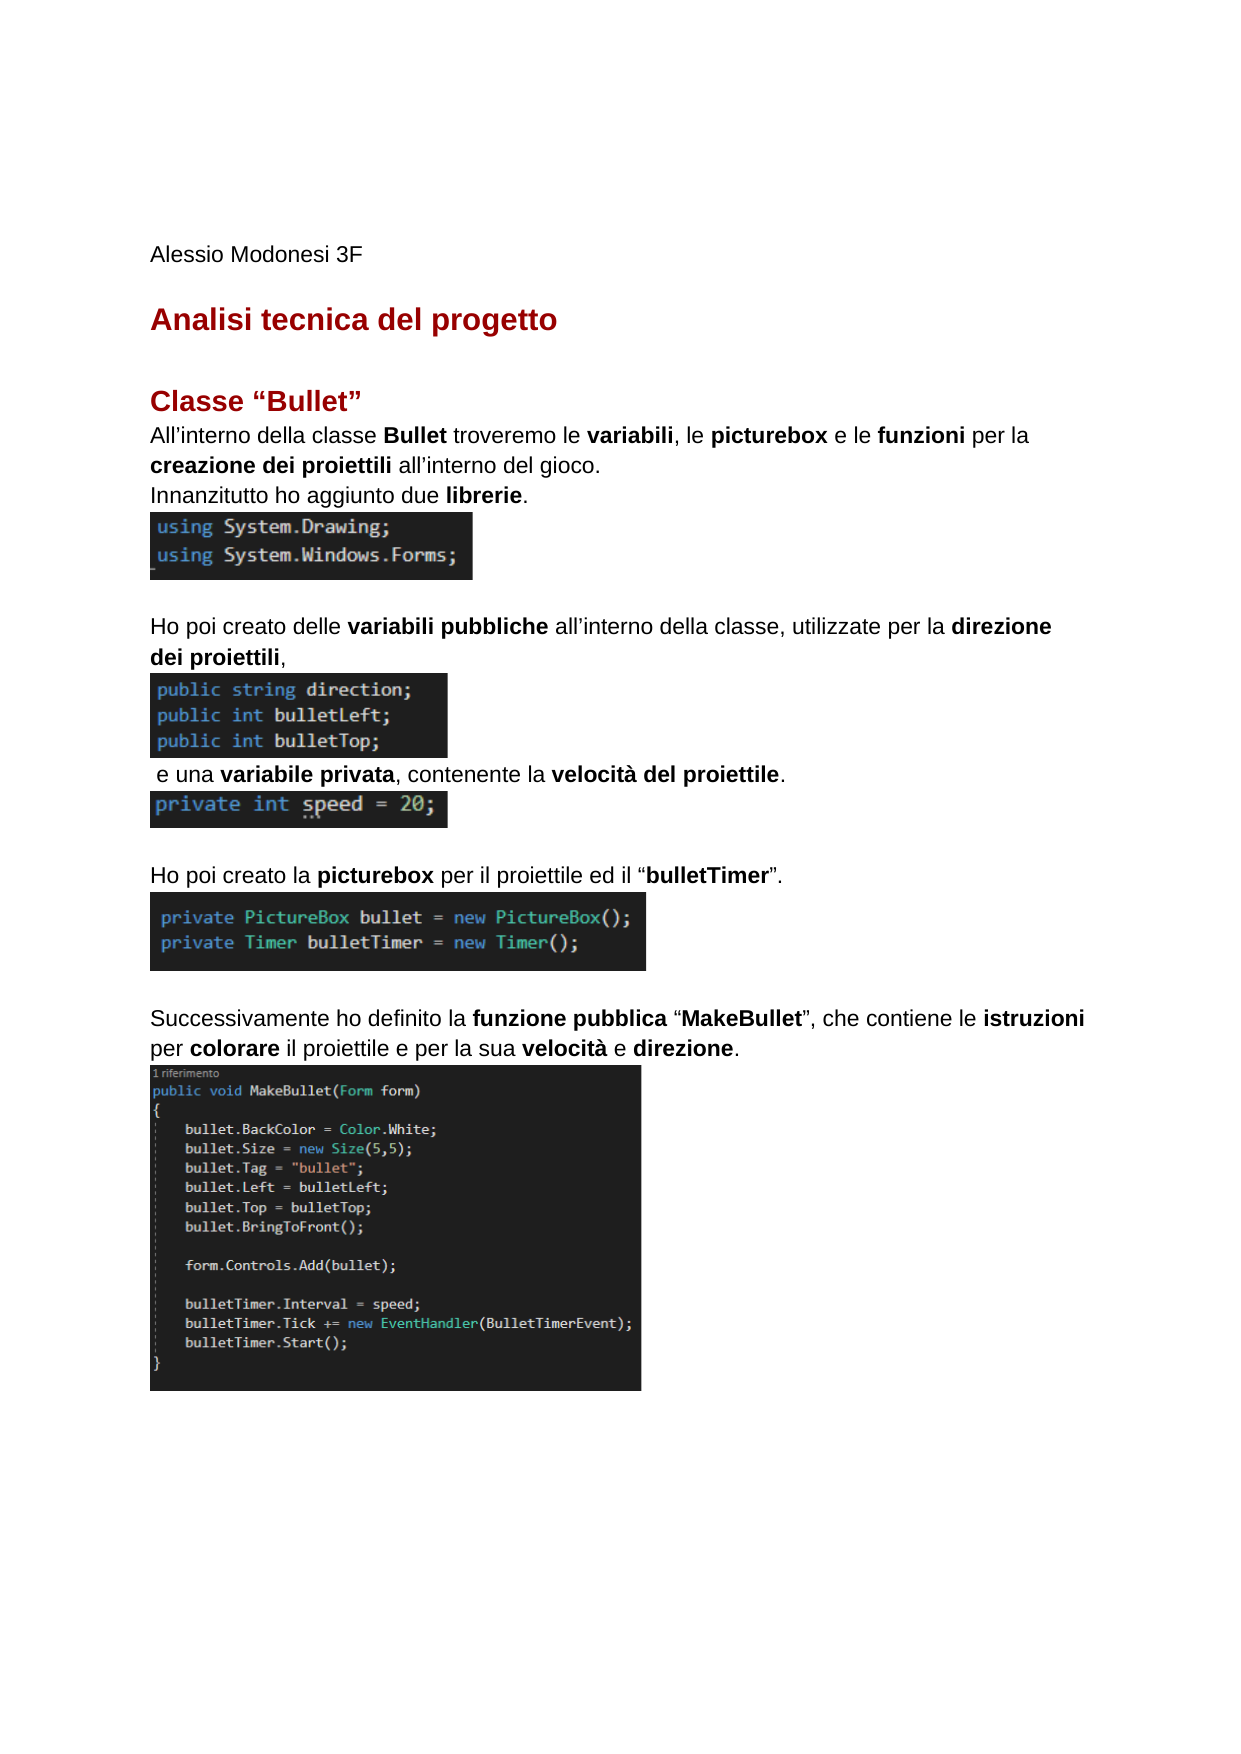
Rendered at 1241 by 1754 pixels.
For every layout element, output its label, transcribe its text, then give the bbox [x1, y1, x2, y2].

text Alessio Modonesi 3F [150, 241, 1090, 267]
text Innanzitutto ho aggiunto due librerie. [150, 482, 1090, 509]
picture [150, 791, 448, 828]
text Analisi tecnica del progetto [150, 301, 1090, 337]
text Ho poi creato delle variabili pubbliche all’interno della classe, utilizzate per la direzione dei proiettili, [150, 613, 1090, 670]
picture [150, 512, 473, 580]
picture [150, 892, 647, 971]
text All’interno della classe Bullet troveremo le variabili, le picturebox e le funzioni per la creazione dei proiettili all’interno del gioco. [150, 422, 1090, 479]
text Successivamente ho definito la funzione pubblica “MakeBullet”, che contiene le istruzioni per colorare il proiettile e per la sua velocità e direzione. [150, 1004, 1090, 1061]
text Classe “Bullet” [150, 383, 1090, 417]
text e una variabile privata, contenente la velocità del proiettile. [150, 761, 1090, 788]
picture [150, 673, 448, 758]
text Ho poi creato la picturebox per il proiettile ed il “bulletTimer”. [150, 862, 1090, 888]
picture [150, 1065, 642, 1391]
